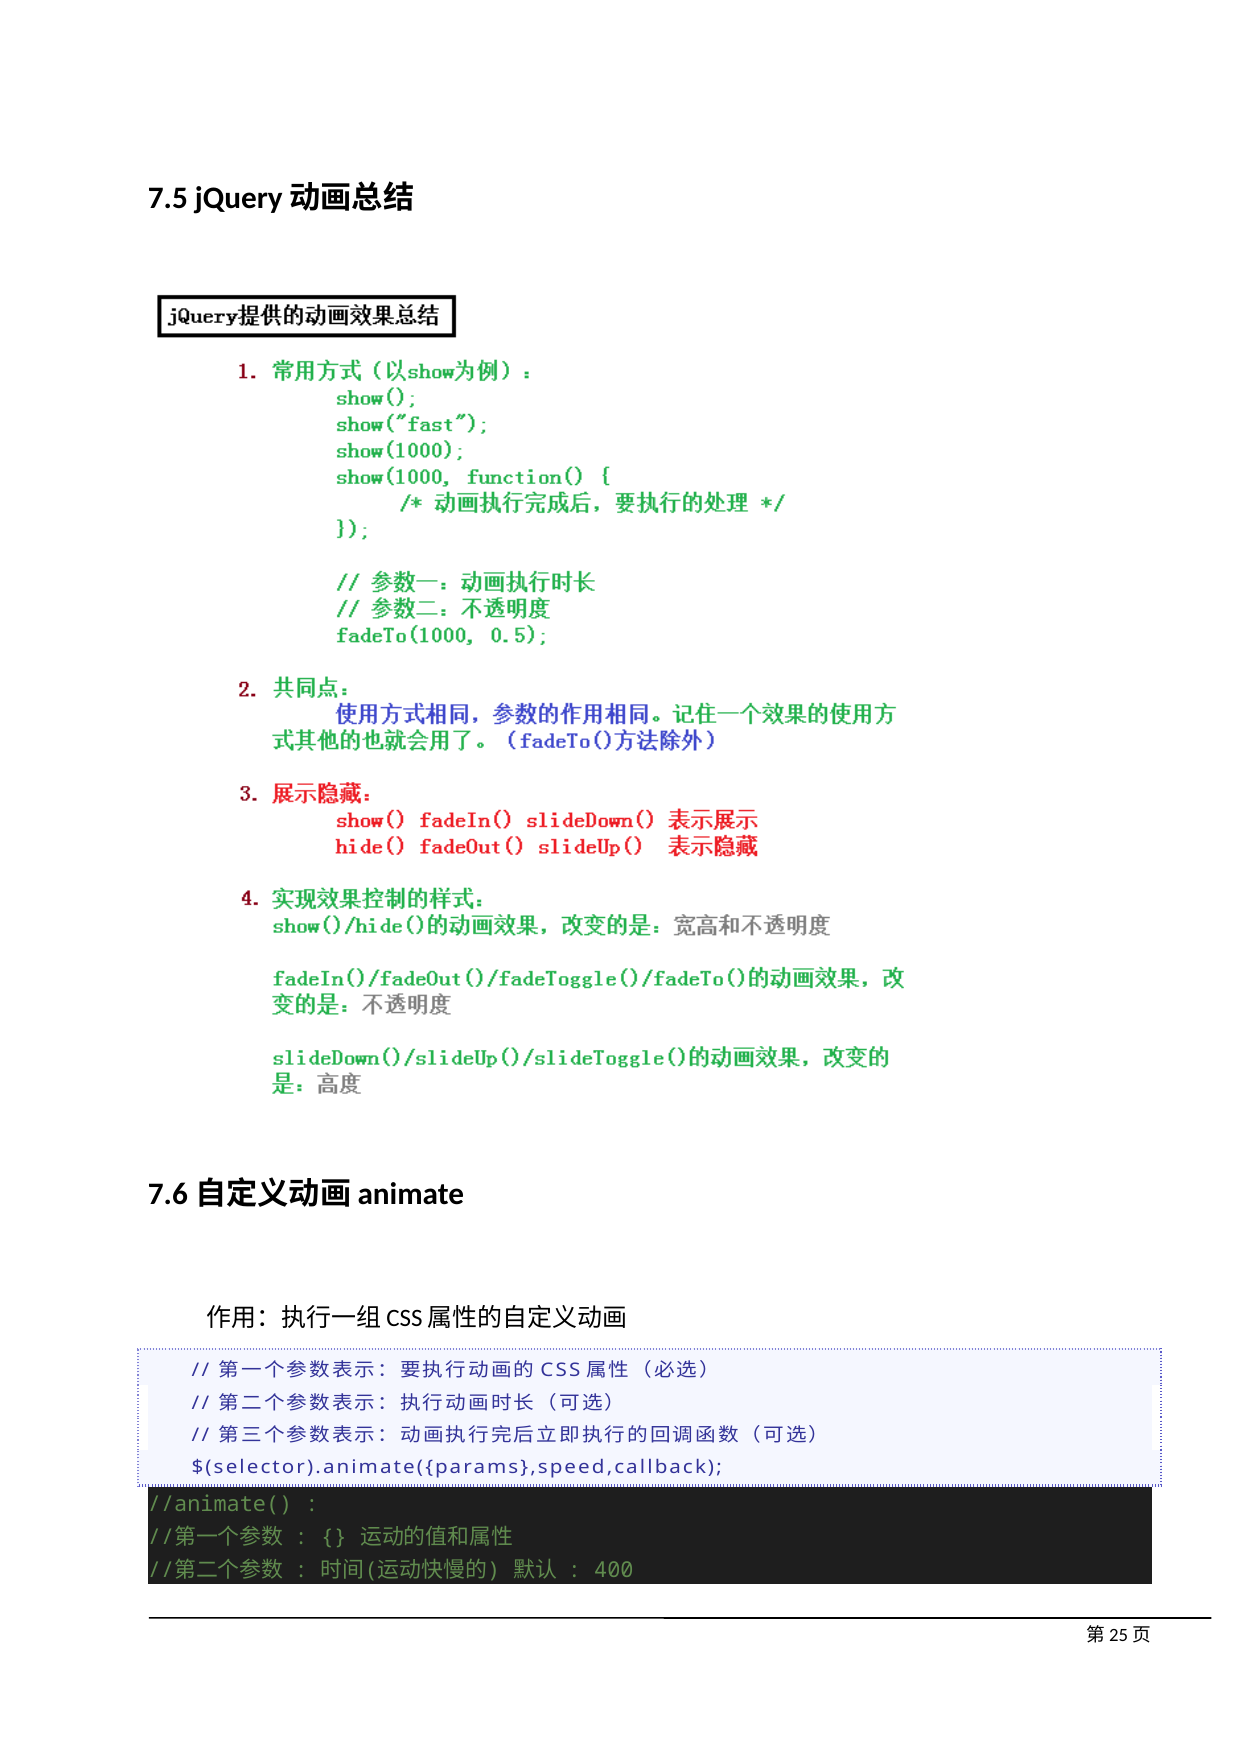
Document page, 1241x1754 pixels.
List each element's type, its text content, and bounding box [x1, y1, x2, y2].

text // 第一个参数表示：要执行动画的CSS属性（必选） [137, 1348, 1162, 1385]
subtitle 7.5 jQuery动画总结 [148, 162, 1152, 227]
text // 第三个参数表示：动画执行完后立即执行的回调函数（可选） [148, 1417, 1152, 1446]
text //第一个参数 : {} 运动的值和属性 [148, 1519, 1152, 1552]
text //animate() : [148, 1487, 1152, 1519]
text 作用：执行一组CSS属性的自定义动画 [148, 1283, 1152, 1348]
subtitle 7.6 自定义动画animate [148, 1159, 1152, 1224]
picture [147, 286, 1048, 1115]
text //第二个参数 : 时间(运动快慢的) 默认 : 400 [568, 1552, 1152, 1584]
text // 第二个参数表示：执行动画时长（可选） [148, 1385, 1152, 1417]
text $(selector).animate({params},speed,callback); [137, 1446, 1162, 1487]
